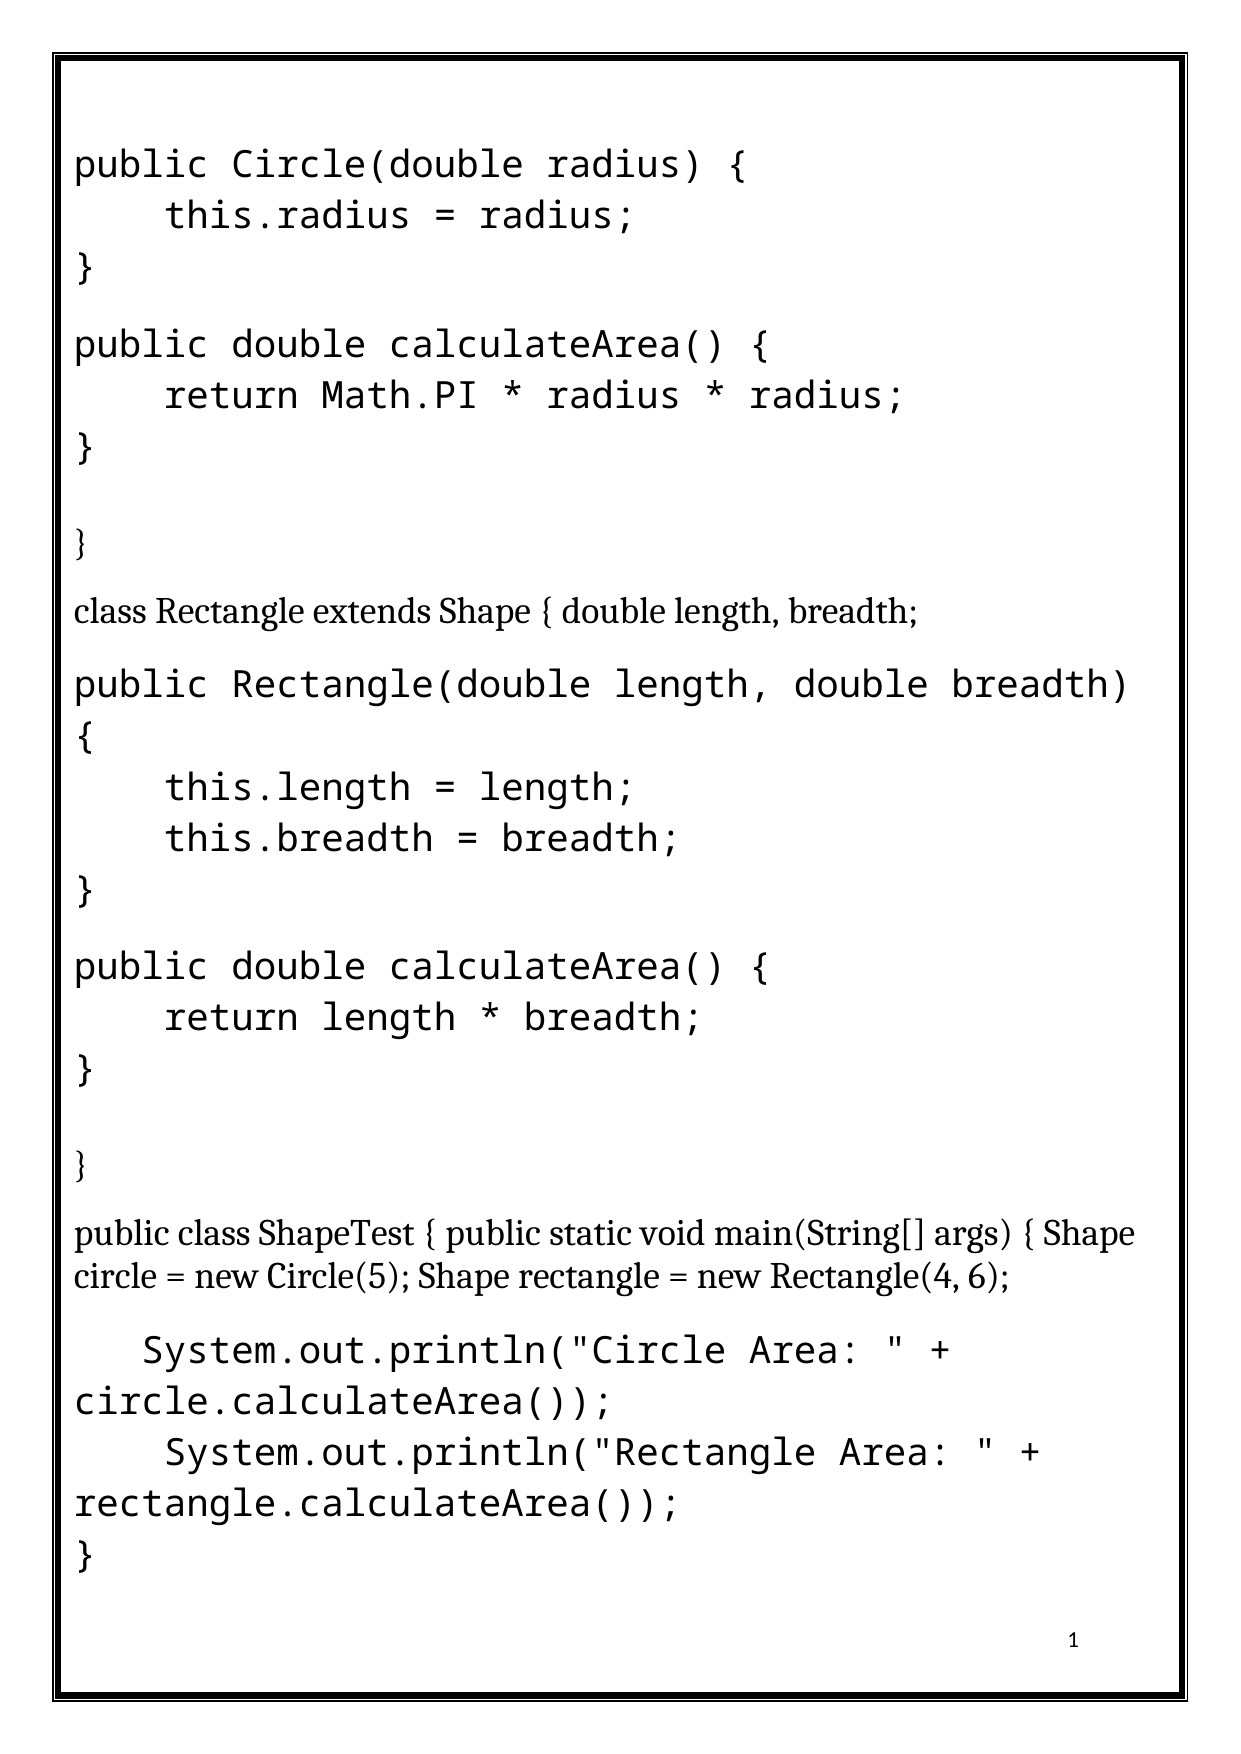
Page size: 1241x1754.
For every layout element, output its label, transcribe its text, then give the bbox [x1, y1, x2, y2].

text public Rectangle(double length, double breadth) { this.length = length; this.breadth = breadth; } public double calculateArea() { return length * breadth; } [74, 658, 1152, 1119]
text System.out.println("Circle Area: " + circle.calculateArea()); System.out.println("Rectangle Area: " + rectangle.calculateArea()); } [74, 1323, 1152, 1605]
text public Circle(double radius) { this.radius = radius; } public double calculateArea() { return Math.PI * radius * radius; } [74, 137, 1152, 496]
text } [74, 521, 1152, 564]
text } [74, 1144, 1152, 1187]
text class Rectangle extends Shape { double length, breadth; [74, 589, 1152, 633]
text public class ShapeTest { public static void main(String[] args) { Shape circle = new Circle(5); Shape rectangle = new Rectangle(4, 6); [74, 1212, 1152, 1298]
